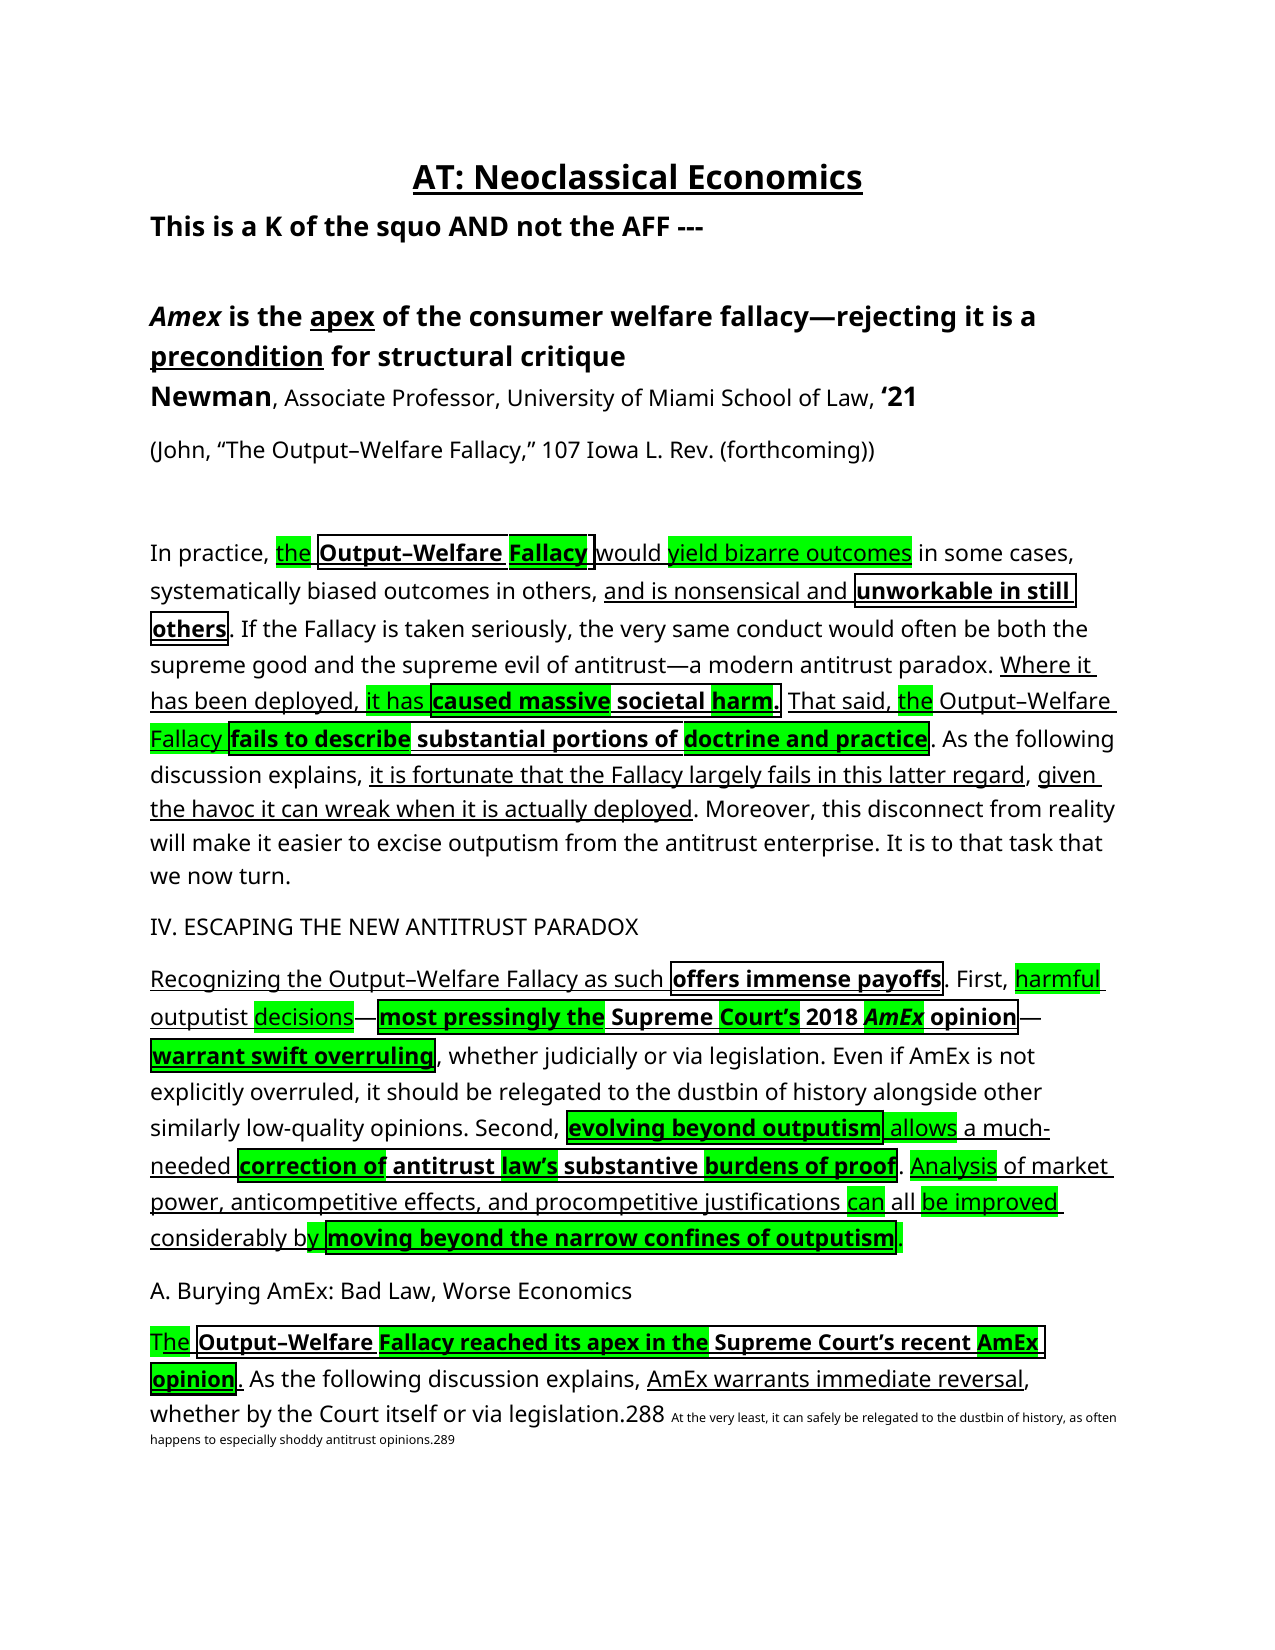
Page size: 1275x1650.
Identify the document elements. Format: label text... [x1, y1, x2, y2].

text Newman, Associate Professor, University of Miami School of Law, ‘21 [150, 377, 1125, 414]
subtitle AT: Neoclassical Economics [150, 154, 1125, 199]
text Recognizing the Output–Welfare Fallacy as such offers immense payoffs. First, harmful outputist decisions—most pressingly the Supreme Court’s 2018 AmEx opinion—warrant swift overruling, whether judicially or via legislation. Even if AmEx is not explicitly overruled, it should be relegated to the dustbin of history alongside other similarly low-quality opinions. Second, evolving beyond outputism allows a much-needed correction of antitrust law’s substantive burdens of proof. Analysis of market power, anticompetitive effects, and procompetitive justifications can all be improved considerably by moving beyond the narrow confines of outputism. [150, 961, 1125, 1255]
text IV. ESCAPING THE NEW ANTITRUST PARADOX [150, 911, 1125, 942]
text In practice, the Output–Welfare Fallacy would yield bizarre outcomes in some cases, systematically biased outcomes in others, and is nonsensical and unworkable in still others. If the Fallacy is taken seriously, the very same conduct would often be both the supreme good and the supreme evil of antitrust—a modern antitrust paradox. Where it has been deployed, it has caused massive societal harm. That said, the Output–Welfare Fallacy fails to describe substantial portions of doctrine and practice. As the following discussion explains, it is fortunate that the Fallacy largely fails in this latter regard, given the havoc it can wreak when it is actually deployed. Moreover, this disconnect from reality will make it easier to excise outputism from the antitrust enterprise. It is to that task that we now turn. [150, 534, 1125, 891]
text A. Burying AmEx: Bad Law, Worse Economics [150, 1274, 1125, 1306]
subtitle Amex is the apex of the consumer welfare fallacy—rejecting it is a precondition for structural critique [150, 297, 1125, 374]
text (John, “The Output–Welfare Fallacy,” 107 Iowa L. Rev. (forthcoming)) [150, 433, 1125, 465]
subtitle This is a K of the squo AND not the AFF --- [150, 207, 1125, 244]
text The Output–Welfare Fallacy reached its apex in the Supreme Court’s recent AmEx opinion. As the following discussion explains, AmEx warrants immediate reversal, whether by the Court itself or via legislation.288 At the very least, it can safely be relegated to the dustbin of history, as often happens to especially shoddy antitrust opinions.289 [150, 1325, 1125, 1448]
